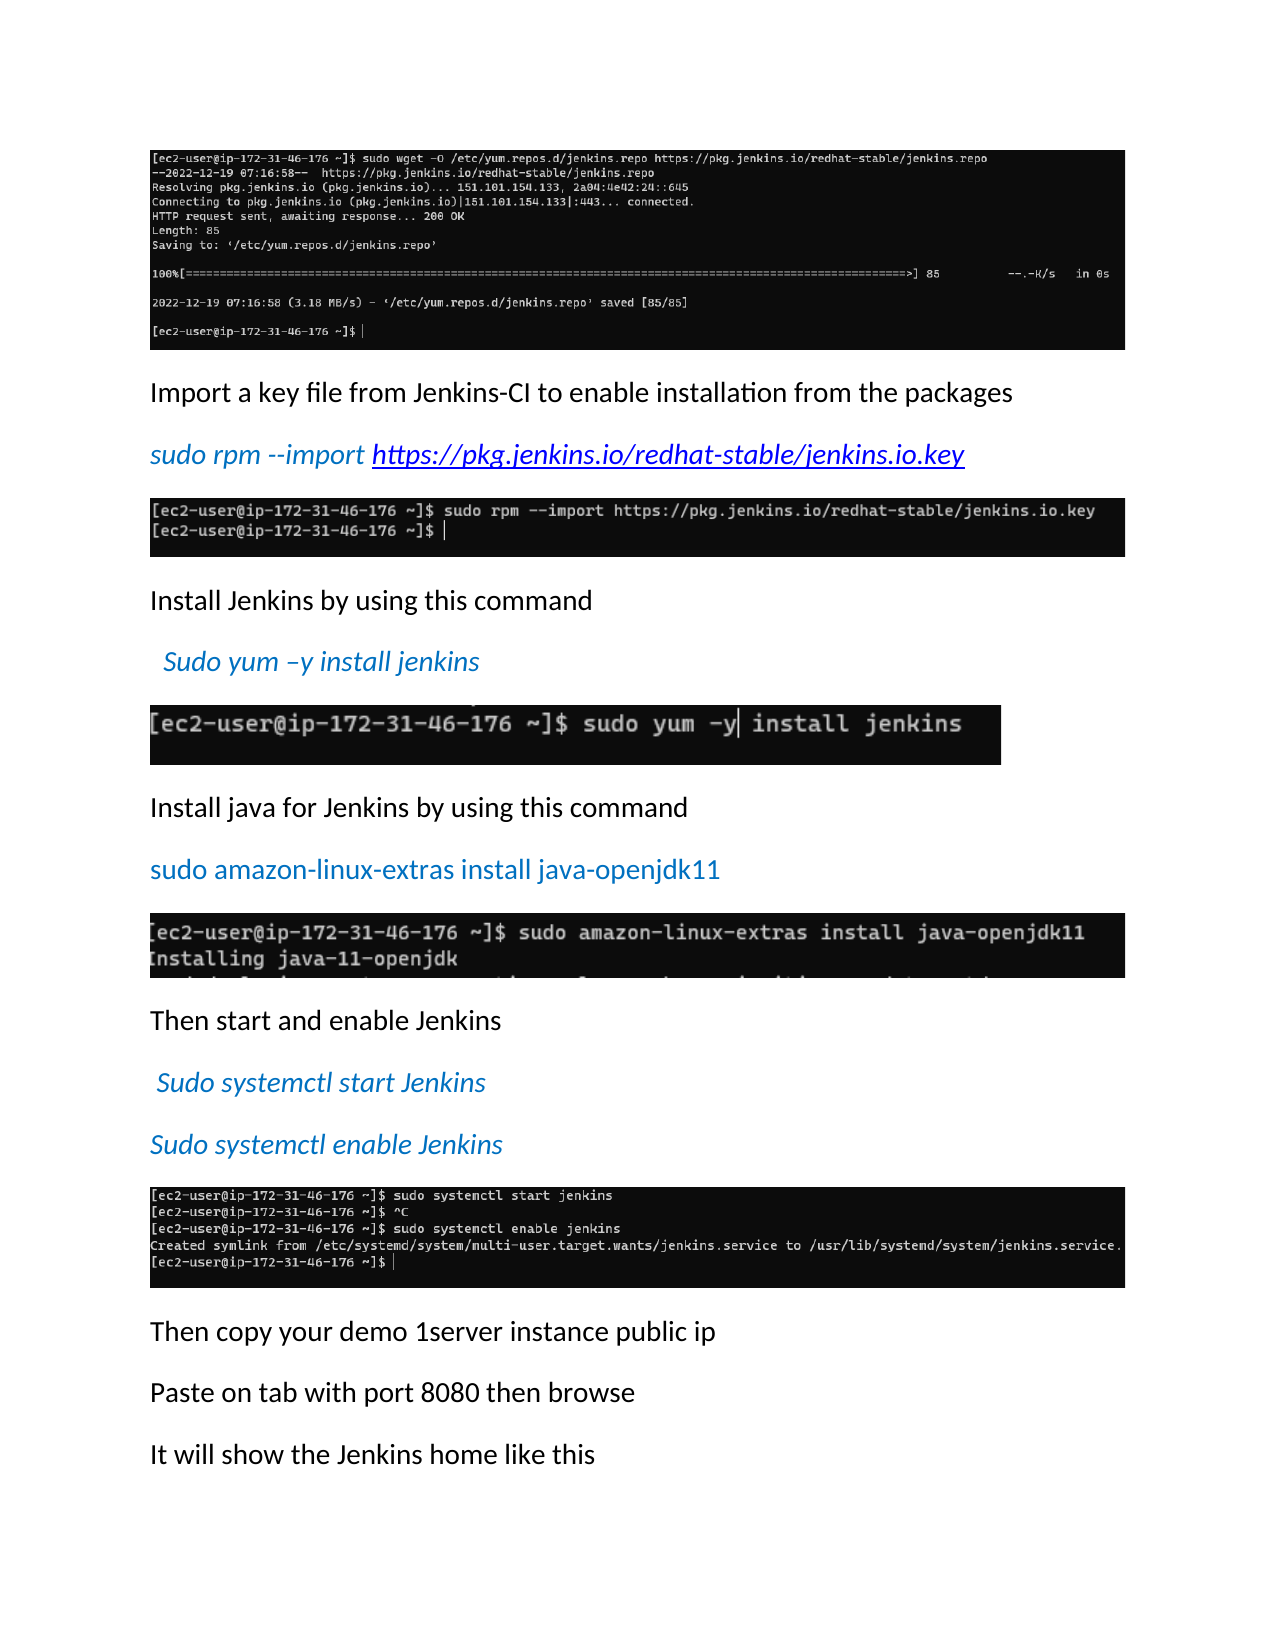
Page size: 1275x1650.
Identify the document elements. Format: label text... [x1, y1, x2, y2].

text Paste on tab with port 8080 then browse [150, 1374, 1125, 1410]
text sudo rpm --import https://pkg.jenkins.io/redhat-stable/jenkins.io.key [150, 436, 1125, 472]
picture [150, 498, 1125, 557]
text Install Jenkins by using this command [150, 582, 1125, 617]
picture [150, 913, 1125, 978]
text Sudo systemctl enable Jenkins [150, 1126, 1125, 1161]
picture [150, 705, 1002, 765]
text Then copy your demo 1server instance public ip [150, 1313, 1125, 1348]
text Sudo yum –y install jenkins [150, 643, 1125, 679]
text Import a key file from Jenkins-CI to enable installation from the packages [150, 374, 1125, 410]
text It will show the Jenkins home like this [150, 1436, 1125, 1472]
picture [150, 150, 1125, 350]
text Then start and enable Jenkins [150, 1002, 1125, 1038]
picture [150, 1187, 1125, 1288]
text Install java for Jenkins by using this command [150, 789, 1125, 825]
text sudo amazon-linux-extras install java-openjdk11 [150, 851, 1125, 887]
text Sudo systemctl start Jenkins [150, 1064, 1125, 1100]
